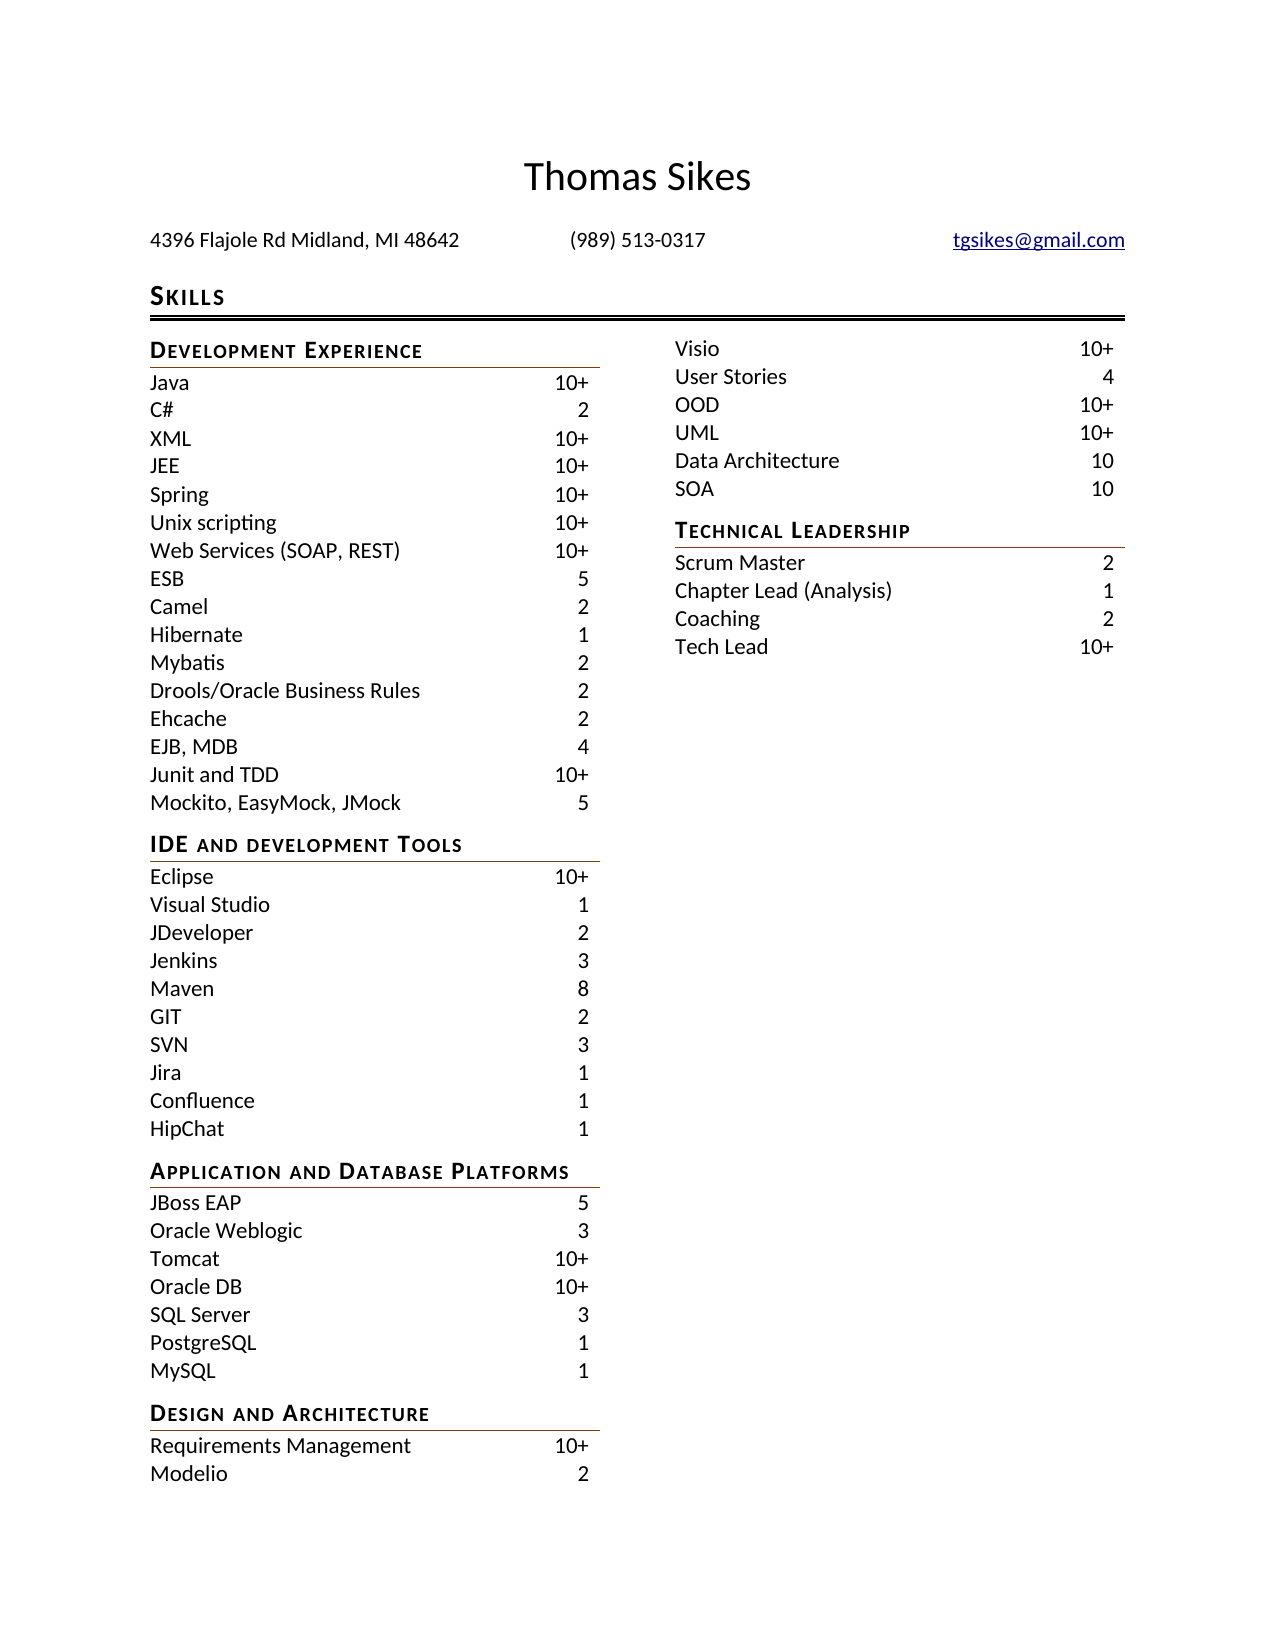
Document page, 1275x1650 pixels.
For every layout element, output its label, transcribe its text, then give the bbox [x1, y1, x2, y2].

table_cell 4 [488, 732, 600, 760]
table_cell Confluence [139, 1086, 469, 1114]
table_cell 3 [469, 946, 600, 974]
table_cell 1 [488, 1329, 600, 1357]
text 4396 Flajole Rd Midland, MI 48642 (989) 513-0317 tgsikes@gmail.com [150, 226, 1125, 252]
table_cell Coaching [664, 604, 994, 632]
table_cell 8 [469, 974, 600, 1002]
table_cell 1 [488, 620, 600, 648]
table_cell 1 [469, 1114, 600, 1142]
table_cell 10+ [488, 508, 600, 536]
table_cell JDeveloper [139, 918, 469, 946]
table_cell User Stories [664, 362, 994, 390]
table_cell 2 [488, 676, 600, 704]
table_cell 10+ [488, 536, 600, 564]
table_cell C# [139, 396, 487, 424]
subtitle Development Experience [150, 334, 600, 367]
table_cell 1 [488, 1357, 600, 1384]
table_cell EJB, MDB [139, 732, 487, 760]
table_header 10+ [488, 368, 600, 396]
table_cell SQL Server [139, 1301, 487, 1328]
table_header Eclipse [139, 862, 469, 890]
table_cell 10 [994, 474, 1125, 502]
table_cell Maven [139, 974, 469, 1002]
table_cell 2 [469, 918, 600, 946]
table_cell 1 [469, 890, 600, 918]
table_cell 2 [469, 1459, 600, 1487]
subtitle IDE and development Tools [150, 828, 600, 861]
subtitle Design and Architecture [150, 1397, 600, 1430]
table_cell Tech Lead [664, 632, 994, 660]
table_cell Mockito, EasyMock, JMock [139, 788, 487, 816]
table_cell Oracle Weblogic [139, 1216, 487, 1244]
table_cell MySQL [139, 1357, 487, 1384]
table_cell 10+ [994, 632, 1125, 660]
table_cell 2 [488, 396, 600, 424]
table_cell Ehcache [139, 704, 487, 732]
table_cell Web Services (SOAP, REST) [139, 536, 487, 564]
table_cell JEE [139, 452, 487, 480]
subtitle Technical Leadership [675, 514, 1125, 547]
table_cell 2 [488, 648, 600, 676]
table_cell 1 [994, 576, 1125, 604]
table_cell 5 [488, 788, 600, 816]
table_cell Junit and TDD [139, 760, 487, 788]
table_header Java [139, 368, 487, 396]
subtitle Application and Database Platforms [150, 1155, 600, 1187]
table_cell Visio [664, 334, 994, 362]
table_cell 10 [994, 446, 1125, 474]
table_cell 2 [488, 592, 600, 620]
table_cell 3 [488, 1301, 600, 1328]
table_header 5 [488, 1189, 600, 1216]
table_cell Tomcat [139, 1245, 487, 1272]
table_cell 3 [469, 1030, 600, 1058]
table_cell Mybatis [139, 648, 487, 676]
table_cell 10+ [994, 418, 1125, 446]
table_cell Camel [139, 592, 487, 620]
table_cell UML [664, 418, 994, 446]
table_cell GIT [139, 1002, 469, 1030]
table_cell Visual Studio [139, 890, 469, 918]
table_cell 3 [488, 1216, 600, 1244]
table_cell 10+ [488, 760, 600, 788]
table_header Scrum Master [664, 548, 994, 576]
table_cell XML [139, 424, 487, 452]
table_cell 2 [469, 1002, 600, 1030]
table_cell 10+ [488, 1273, 600, 1301]
table_cell PostgreSQL [139, 1329, 487, 1357]
table_cell 10+ [488, 424, 600, 452]
table_cell 10+ [488, 1245, 600, 1272]
table_cell ESB [139, 564, 487, 592]
table_cell 10+ [488, 480, 600, 508]
table_cell SVN [139, 1030, 469, 1058]
table_cell Spring [139, 480, 487, 508]
table_cell 10+ [488, 452, 600, 480]
table_cell HipChat [139, 1114, 469, 1142]
subtitle Skills [150, 277, 1125, 315]
table_cell 2 [488, 704, 600, 732]
table_cell 2 [994, 604, 1125, 632]
table_header Requirements Management [139, 1431, 469, 1459]
table_cell 1 [469, 1058, 600, 1086]
table_cell 1 [469, 1086, 600, 1114]
table_cell Hibernate [139, 620, 487, 648]
table_cell SOA [664, 474, 994, 502]
table_cell 4 [994, 362, 1125, 390]
table_cell Drools/Oracle Business Rules [139, 676, 487, 704]
table_cell Chapter Lead (Analysis) [664, 576, 994, 604]
table_cell Jira [139, 1058, 469, 1086]
text Thomas Sikes [150, 150, 1125, 201]
table_cell 10+ [994, 334, 1125, 362]
table_header 2 [994, 548, 1125, 576]
table_cell Jenkins [139, 946, 469, 974]
table_cell Unix scripting [139, 508, 487, 536]
table_cell Data Architecture [664, 446, 994, 474]
table_header 10+ [469, 862, 600, 890]
table_header 10+ [469, 1431, 600, 1459]
table_header JBoss EAP [139, 1189, 487, 1216]
table_cell Modelio [139, 1459, 469, 1487]
table_cell Oracle DB [139, 1273, 487, 1301]
table_cell 5 [488, 564, 600, 592]
table_cell OOD [664, 390, 994, 418]
table_cell 10+ [994, 390, 1125, 418]
